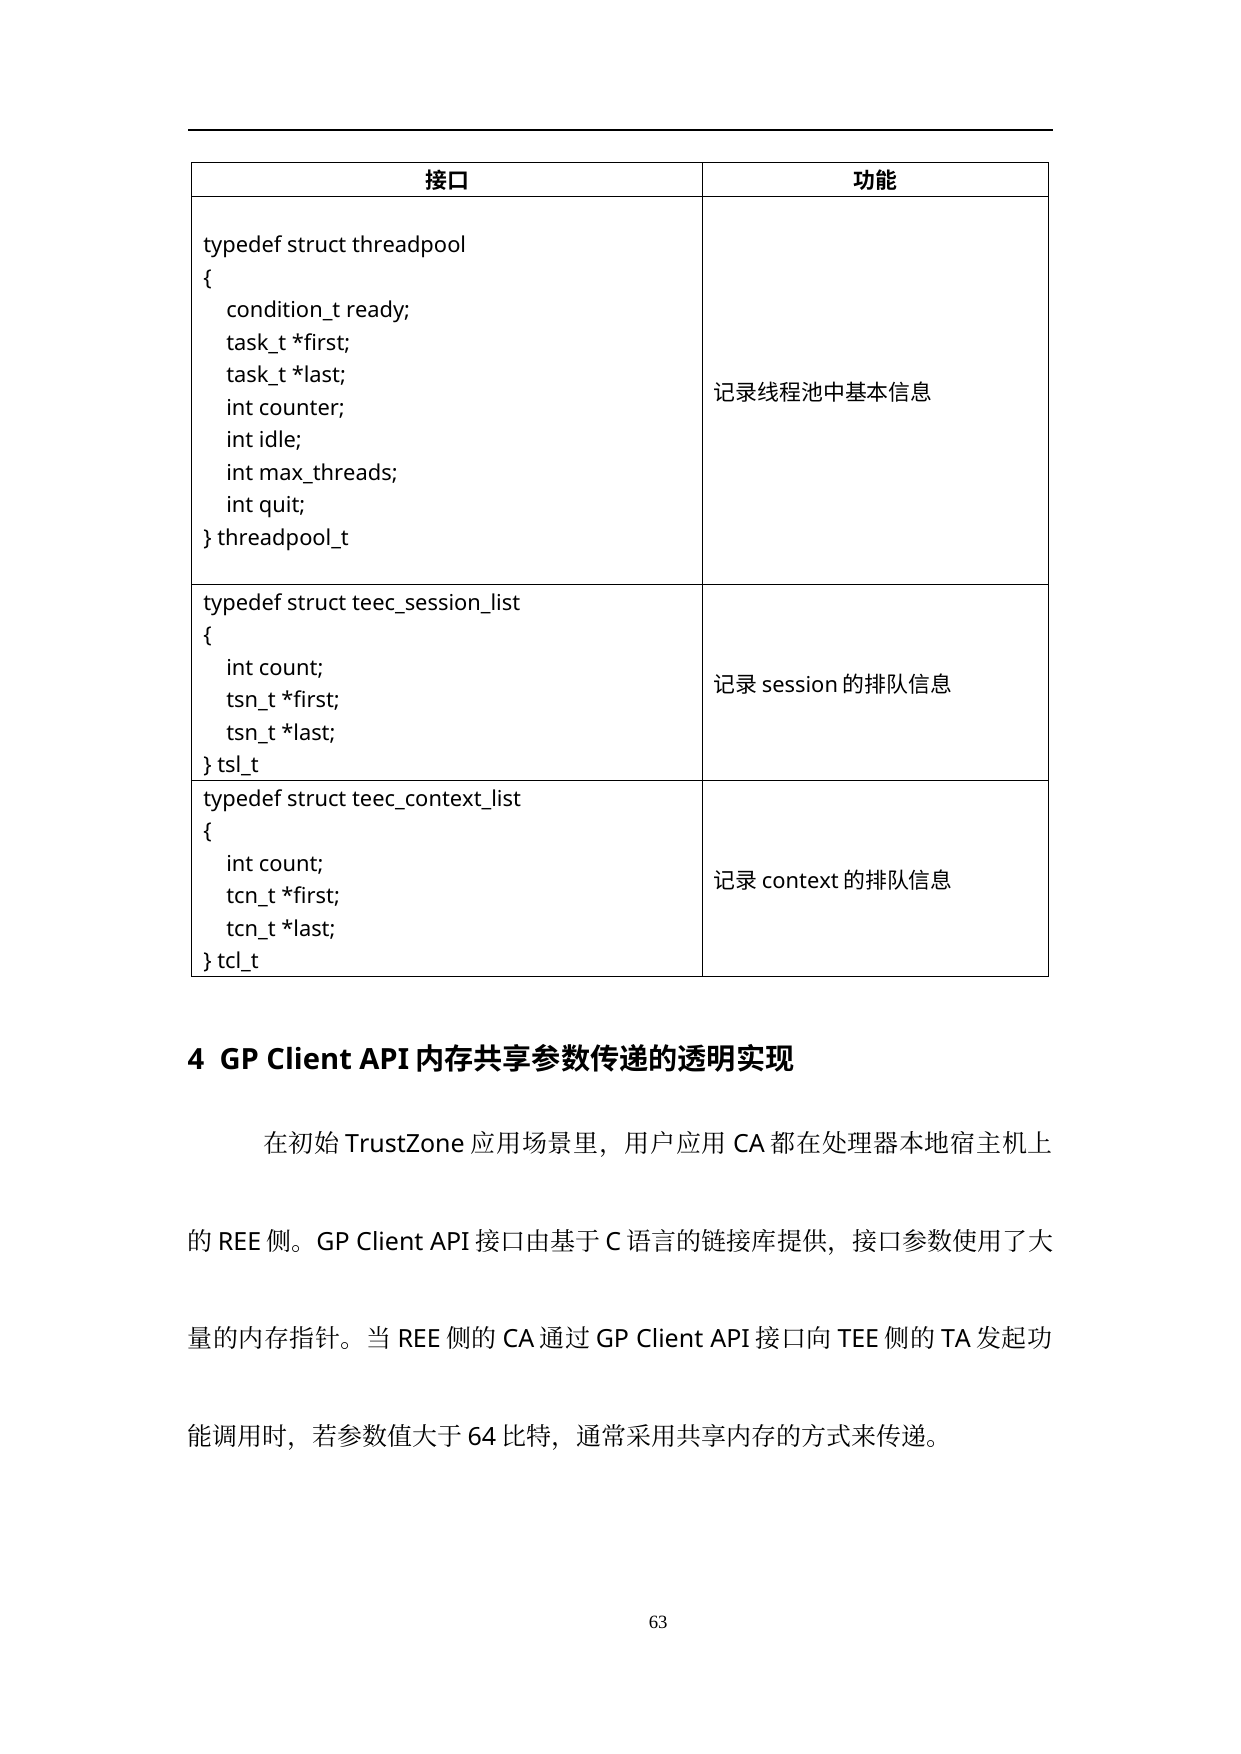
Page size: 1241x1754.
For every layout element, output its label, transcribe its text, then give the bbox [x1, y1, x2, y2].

table_cell typedef struct threadpool { condition_t ready; task_t *first; task_t *last; int counter; int idle; int max_threads; int quit; } threadpool_t [192, 197, 702, 584]
table_header 功能 [703, 163, 1048, 196]
table_header 接口 [192, 163, 702, 196]
text 4 GP Client API内存共享参数传递的透明实现 [187, 1024, 1053, 1089]
table_cell 记录context的排队信息 [703, 781, 1048, 976]
table_cell typedef struct teec_context_list { int count; tcn_t *first; tcn_t *last; } tcl_t [192, 781, 702, 976]
text 在初始TrustZone应用场景里，用户应用CA都在处理器本地宿主机上的REE侧。GP Client API接口由基于C语言的链接库提供，接口参数使用了大量的内存指针。当REE侧的CA通过GP Client API接口向TEE侧的TA发起功能调用时，若参数值大于64比特，通常采用共享内存的方式来传递。 [187, 1110, 1053, 1468]
table_cell typedef struct teec_session_list { int count; tsn_t *first; tsn_t *last; } tsl_t [192, 585, 702, 780]
table_cell 记录线程池中基本信息 [703, 197, 1048, 584]
table_cell 记录session的排队信息 [703, 585, 1048, 780]
